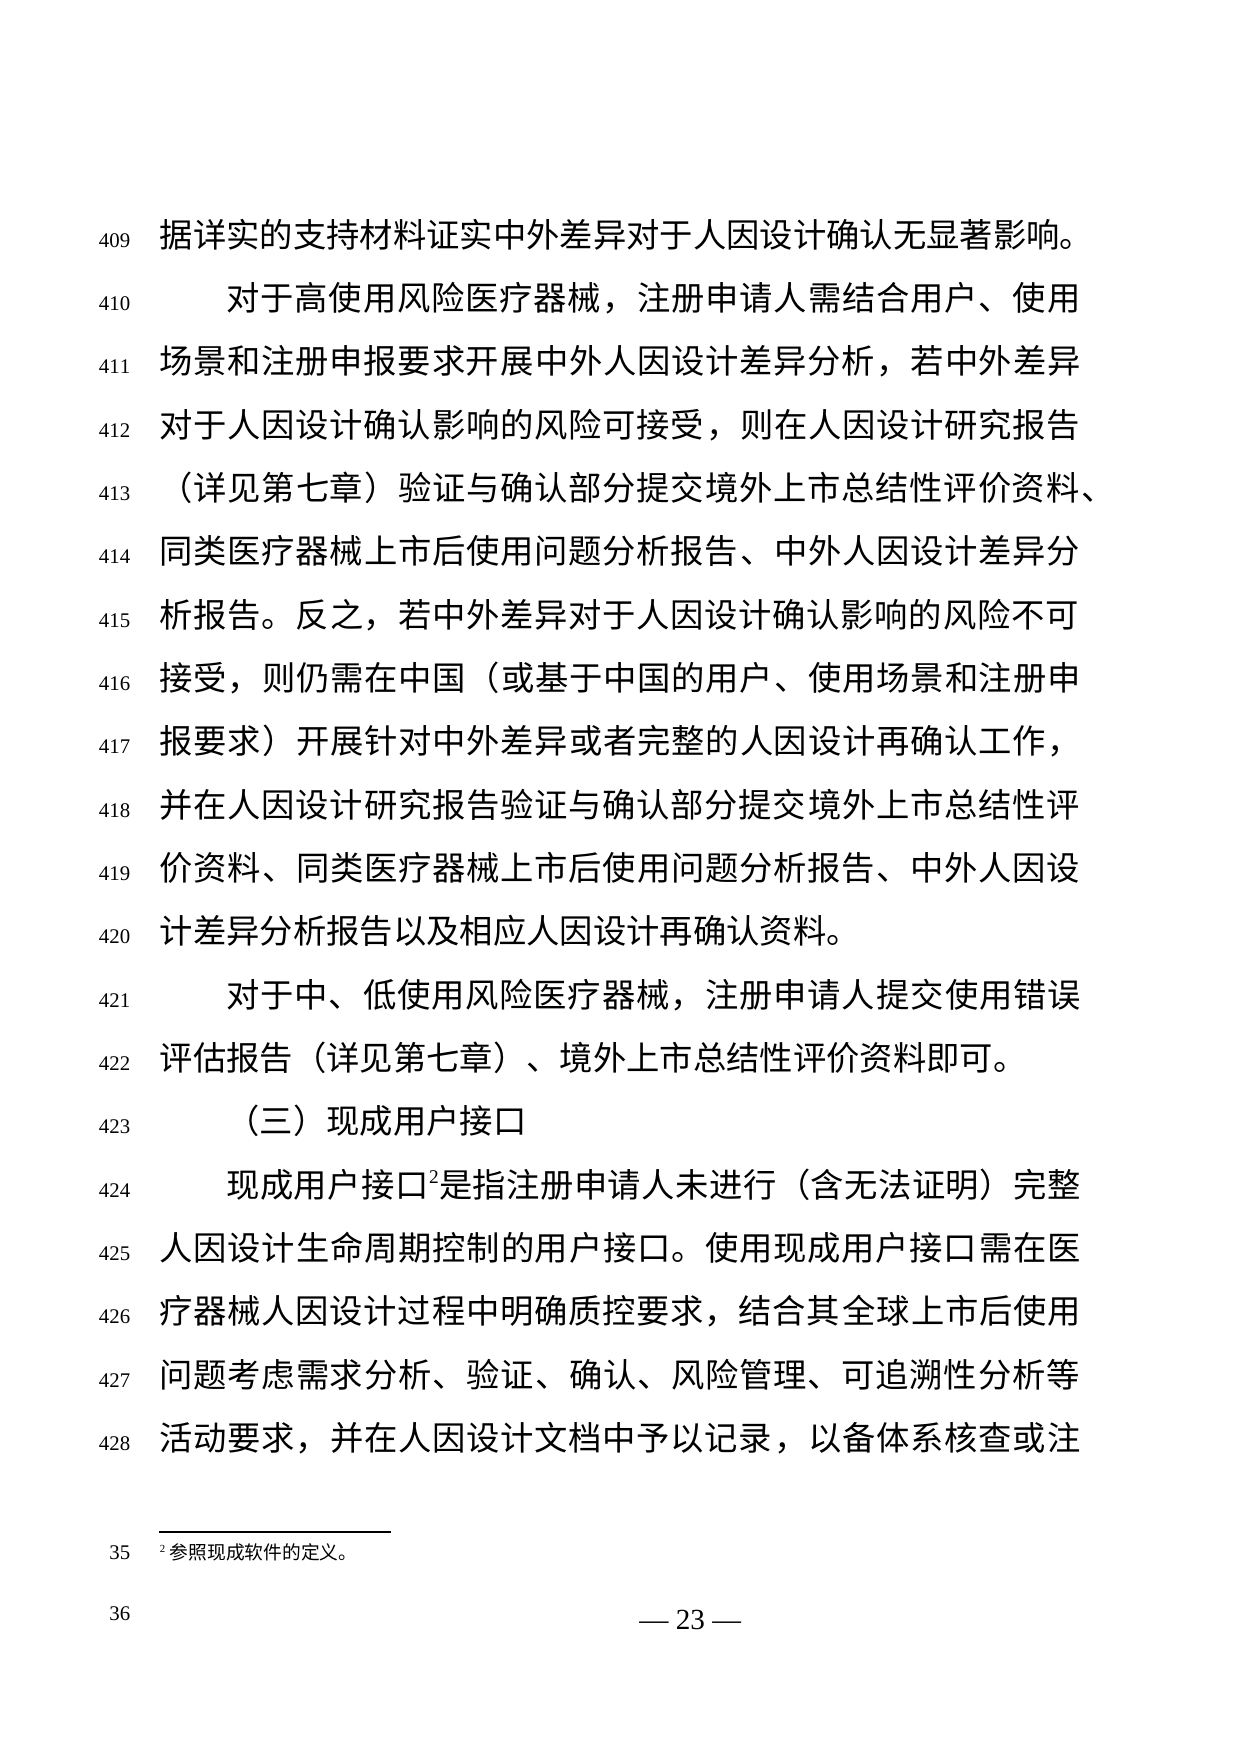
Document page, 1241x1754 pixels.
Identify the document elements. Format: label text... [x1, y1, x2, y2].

text （三）现成用户接口 [159, 1087, 1081, 1151]
text 对于高使用风险医疗器械，注册申请人需结合用户、使用场景和注册申报要求开展中外人因设计差异分析，若中外差异对于人因设计确认影响的风险可接受，则在人因设计研究报告（详见第七章）验证与确认部分提交境外上市总结性评价资料、同类医疗器械上市后使用问题分析报告、中外人因设计差异分析报告。反之，若中外差异对于人因设计确认影响的风险不可接受，则仍需在中国（或基于中国的用户、使用场景和注册申报要求）开展针对中外差异或者完整的人因设计再确认工作，并在人因设计研究报告验证与确认部分提交境外上市总结性评价资料、同类医疗器械上市后使用问题分析报告、中外人因设计差异分析报告以及相应人因设计再确认资料。 [159, 264, 1081, 961]
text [159, 201, 1081, 264]
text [159, 1151, 1081, 1467]
text 对于中、低使用风险医疗器械，注册申请人提交使用错误评估报告（详见第七章）、境外上市总结性评价资料即可。 [159, 961, 1081, 1087]
